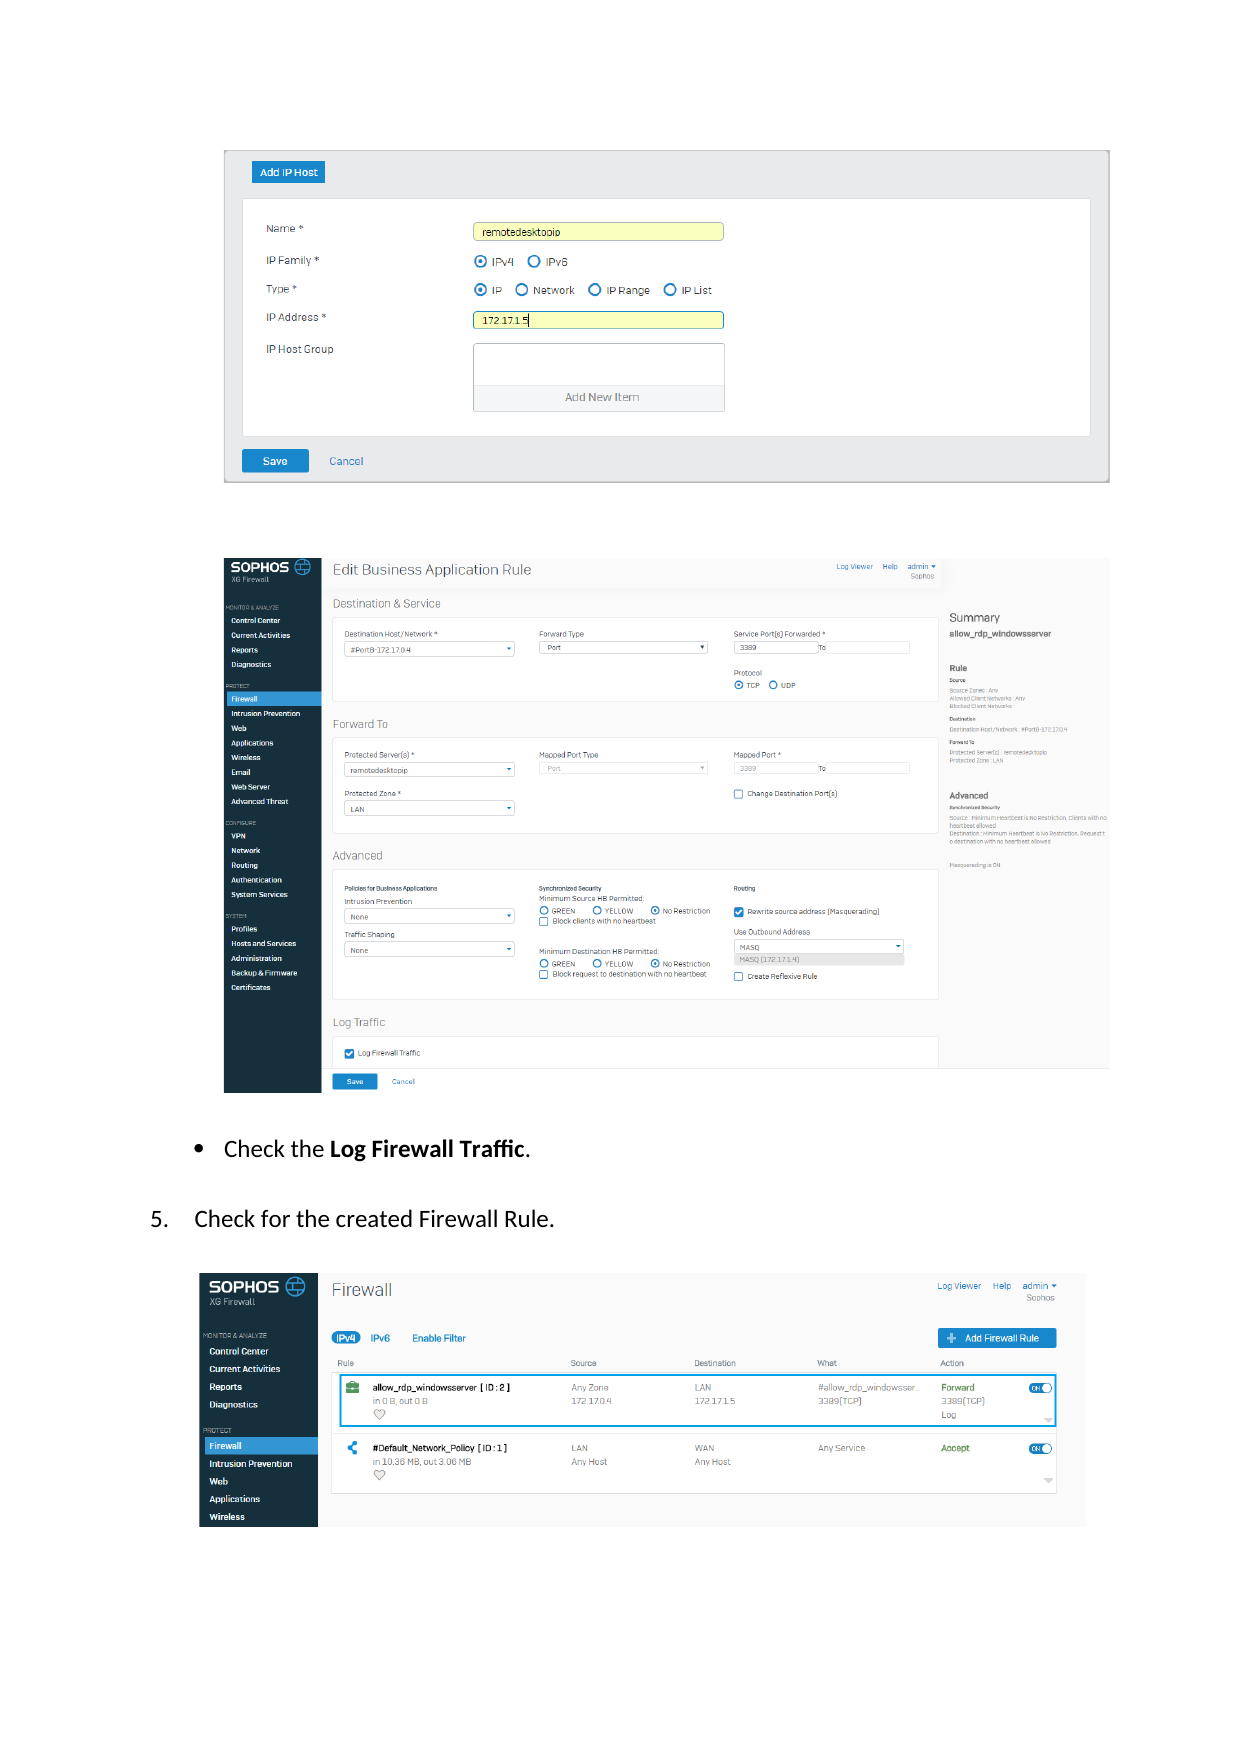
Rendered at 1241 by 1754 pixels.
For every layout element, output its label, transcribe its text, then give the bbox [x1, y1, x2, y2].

list Check for the created Firewall Rule. [150, 1203, 1090, 1233]
picture [223, 150, 1110, 483]
picture [223, 558, 1110, 1093]
picture [199, 1273, 1086, 1527]
list Check the Log Firewall Traffic. [194, 1133, 1090, 1163]
